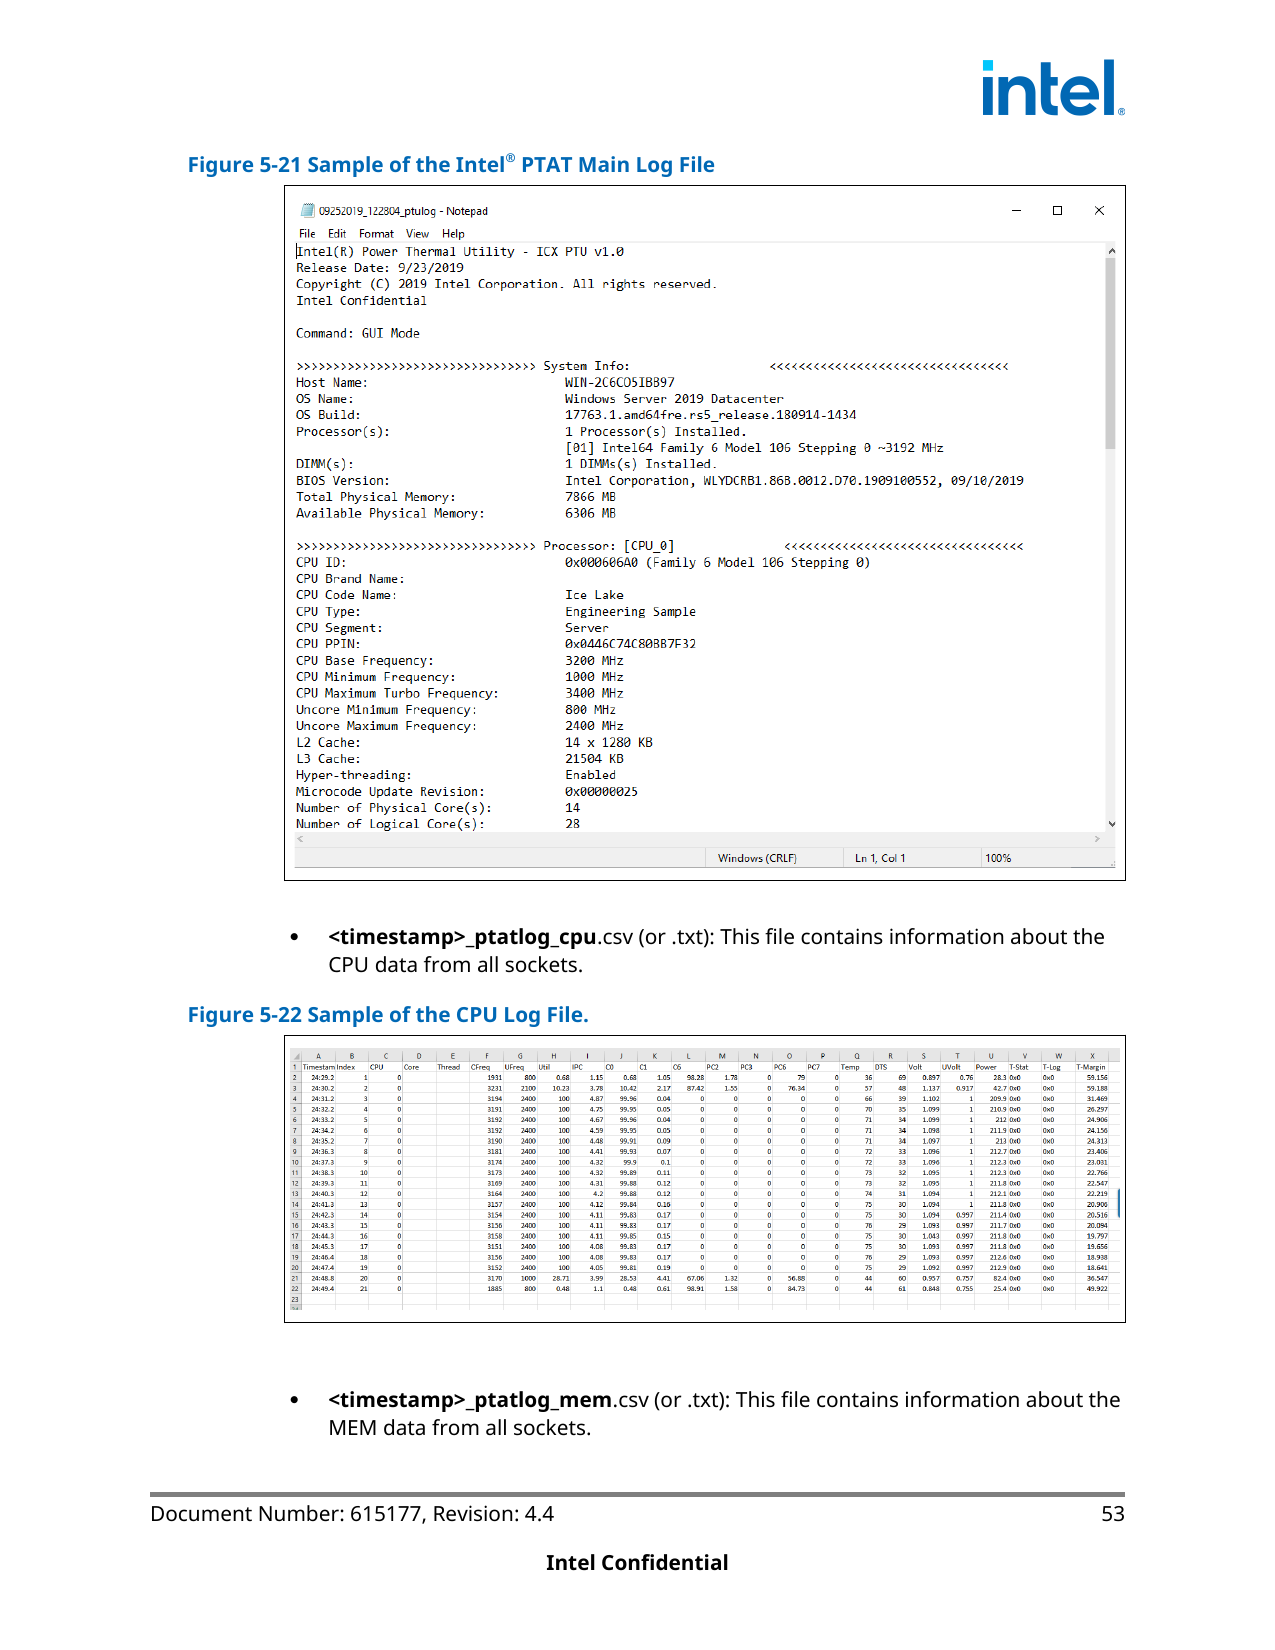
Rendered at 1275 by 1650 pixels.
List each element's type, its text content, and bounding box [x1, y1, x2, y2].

picture [290, 1048, 1120, 1310]
text Figure 5-22 Sample of the CPU Log File. [187, 1000, 1125, 1028]
text <timestamp>_ptatlog_mem.csv (or .txt): This file contains information about the MEM data from all sockets. [291, 1385, 1125, 1442]
picture [982, 58, 1125, 117]
text Figure 5-21 Sample of the Intel® PTAT Main Log File [187, 150, 1125, 178]
text <timestamp>_ptatlog_cpu.csv (or .txt): This file contains information about the CPU data from all sockets. [291, 922, 1125, 979]
picture [294, 198, 1116, 868]
